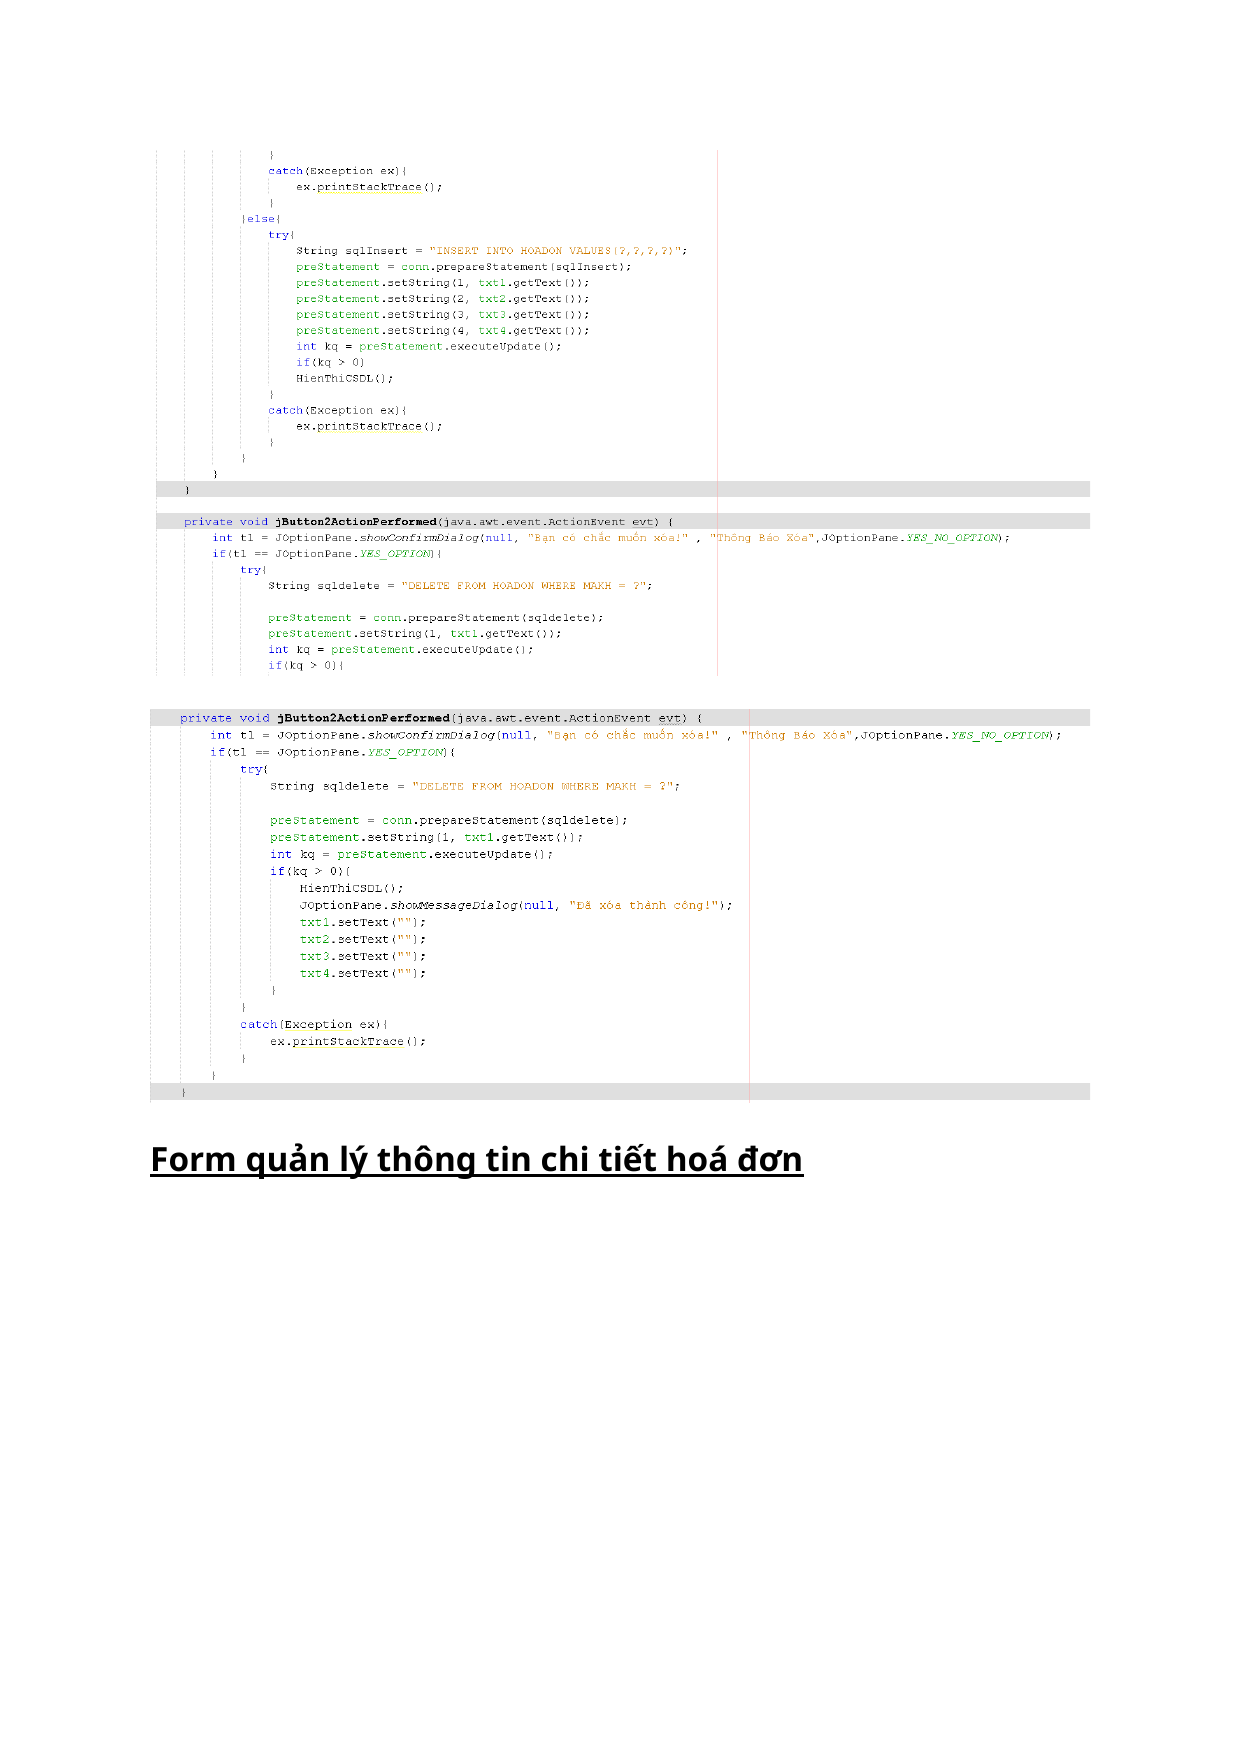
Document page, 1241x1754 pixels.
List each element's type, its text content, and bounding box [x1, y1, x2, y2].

picture [150, 150, 1091, 676]
text Form quản lý thông tin chi tiết hoá đơn [150, 1136, 1090, 1182]
picture [150, 709, 1091, 1103]
